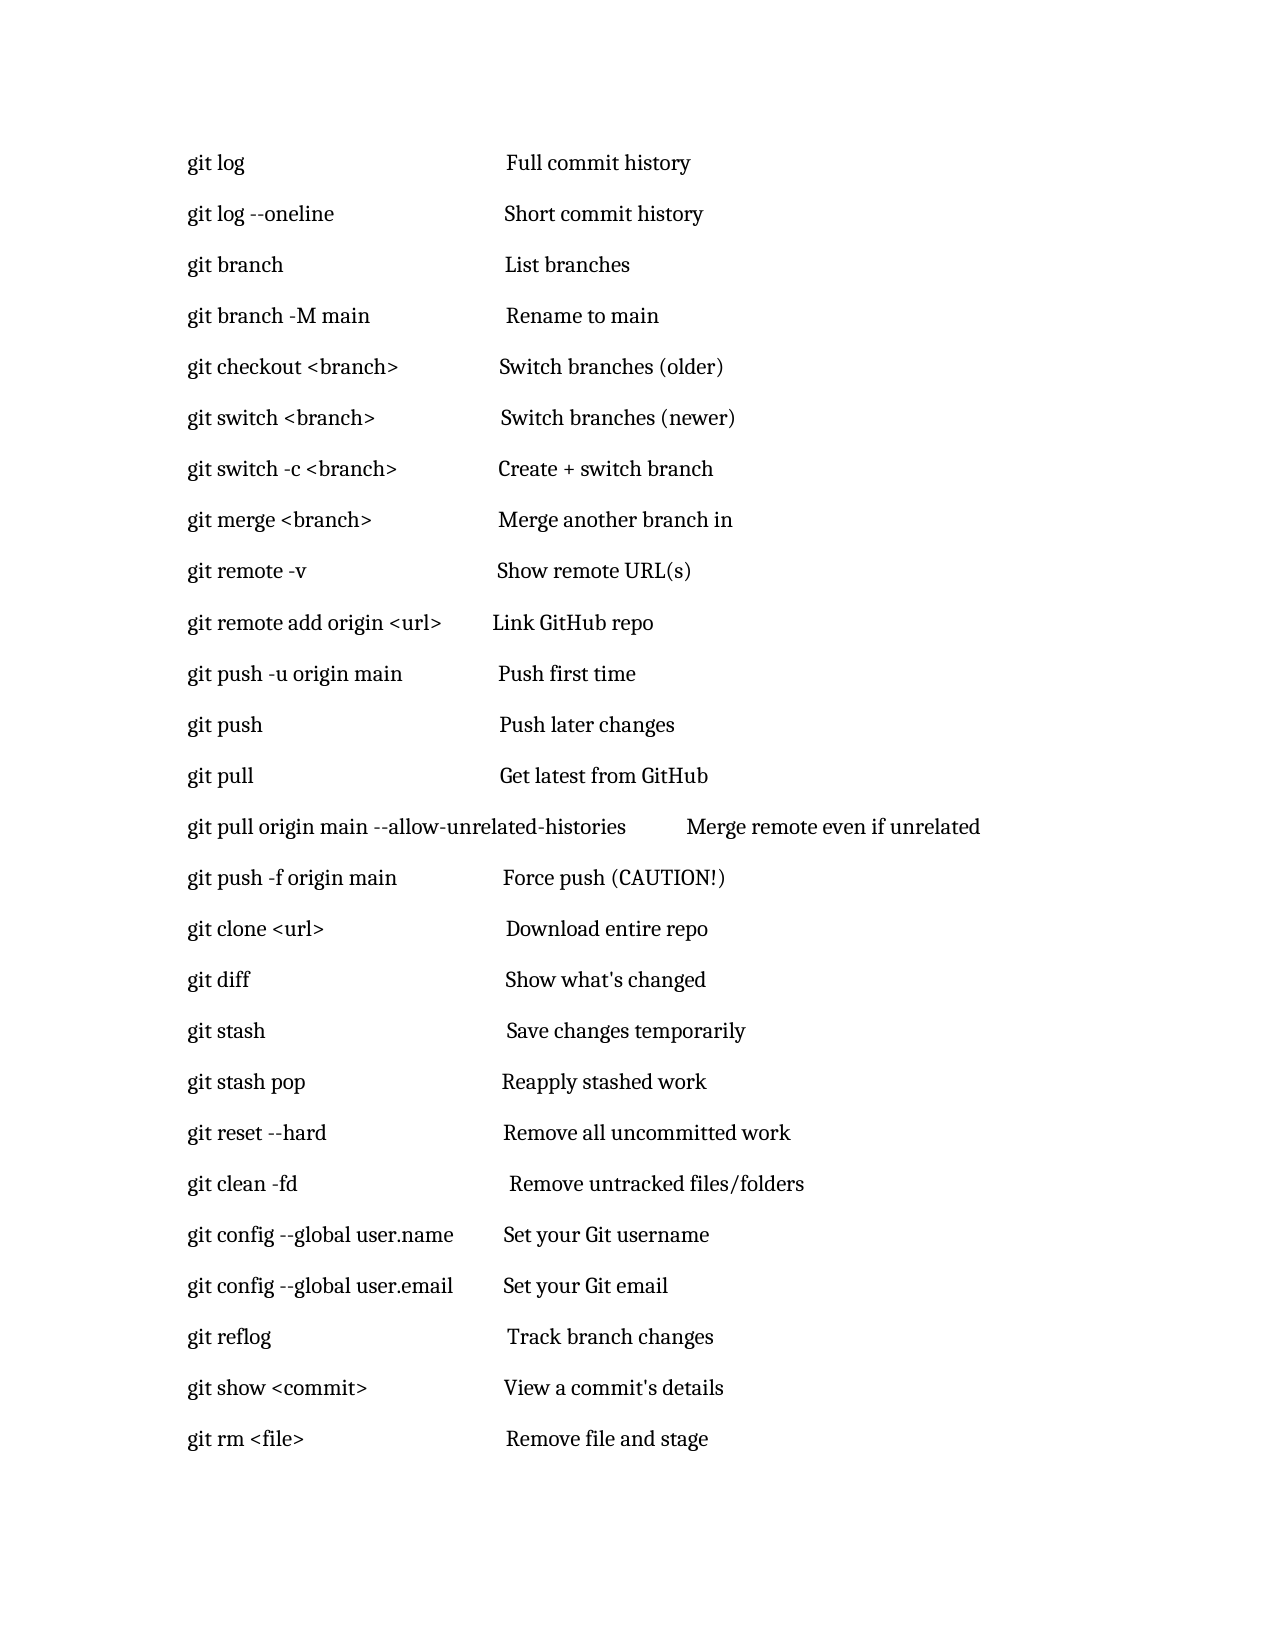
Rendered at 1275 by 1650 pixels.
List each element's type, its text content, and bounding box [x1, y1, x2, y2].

text git config --global user.name Set your Git username [187, 1222, 1087, 1248]
text git branch -M main Rename to main [187, 303, 1087, 329]
text git checkout <branch> Switch branches (older) [187, 354, 1087, 381]
text git reflog Track branch changes [187, 1324, 1087, 1350]
text git rm <file> Remove file and stage [187, 1426, 1087, 1452]
text git push -f origin main Force push (CAUTION!) [187, 864, 1087, 891]
text git show <commit> View a commit's details [187, 1375, 1087, 1401]
text git clean -fd Remove untracked files/folders [187, 1171, 1087, 1197]
text git diff Show what's changed [187, 967, 1087, 993]
text git remote -v Show remote URL(s) [187, 558, 1087, 585]
text git stash Save changes temporarily [187, 1018, 1087, 1044]
text git log --oneline Short commit history [187, 201, 1087, 227]
text git branch List branches [187, 252, 1087, 278]
text git push -u origin main Push first time [187, 660, 1087, 687]
text git merge <branch> Merge another branch in [187, 507, 1087, 534]
text git stash pop Reapply stashed work [187, 1069, 1087, 1095]
text git switch -c <branch> Create + switch branch [187, 456, 1087, 483]
text git switch <branch> Switch branches (newer) [187, 405, 1087, 432]
text git reset --hard Remove all uncommitted work [187, 1120, 1087, 1146]
text git clone <url> Download entire repo [187, 916, 1087, 942]
text git pull Get latest from GitHub [187, 762, 1087, 789]
text git remote add origin <url> Link GitHub repo [187, 609, 1087, 636]
text git push Push later changes [187, 711, 1087, 738]
text git pull origin main --allow-unrelated-histories Merge remote even if unrelated [187, 813, 1087, 840]
text git config --global user.email Set your Git email [187, 1273, 1087, 1299]
text git log Full commit history [187, 150, 1087, 176]
